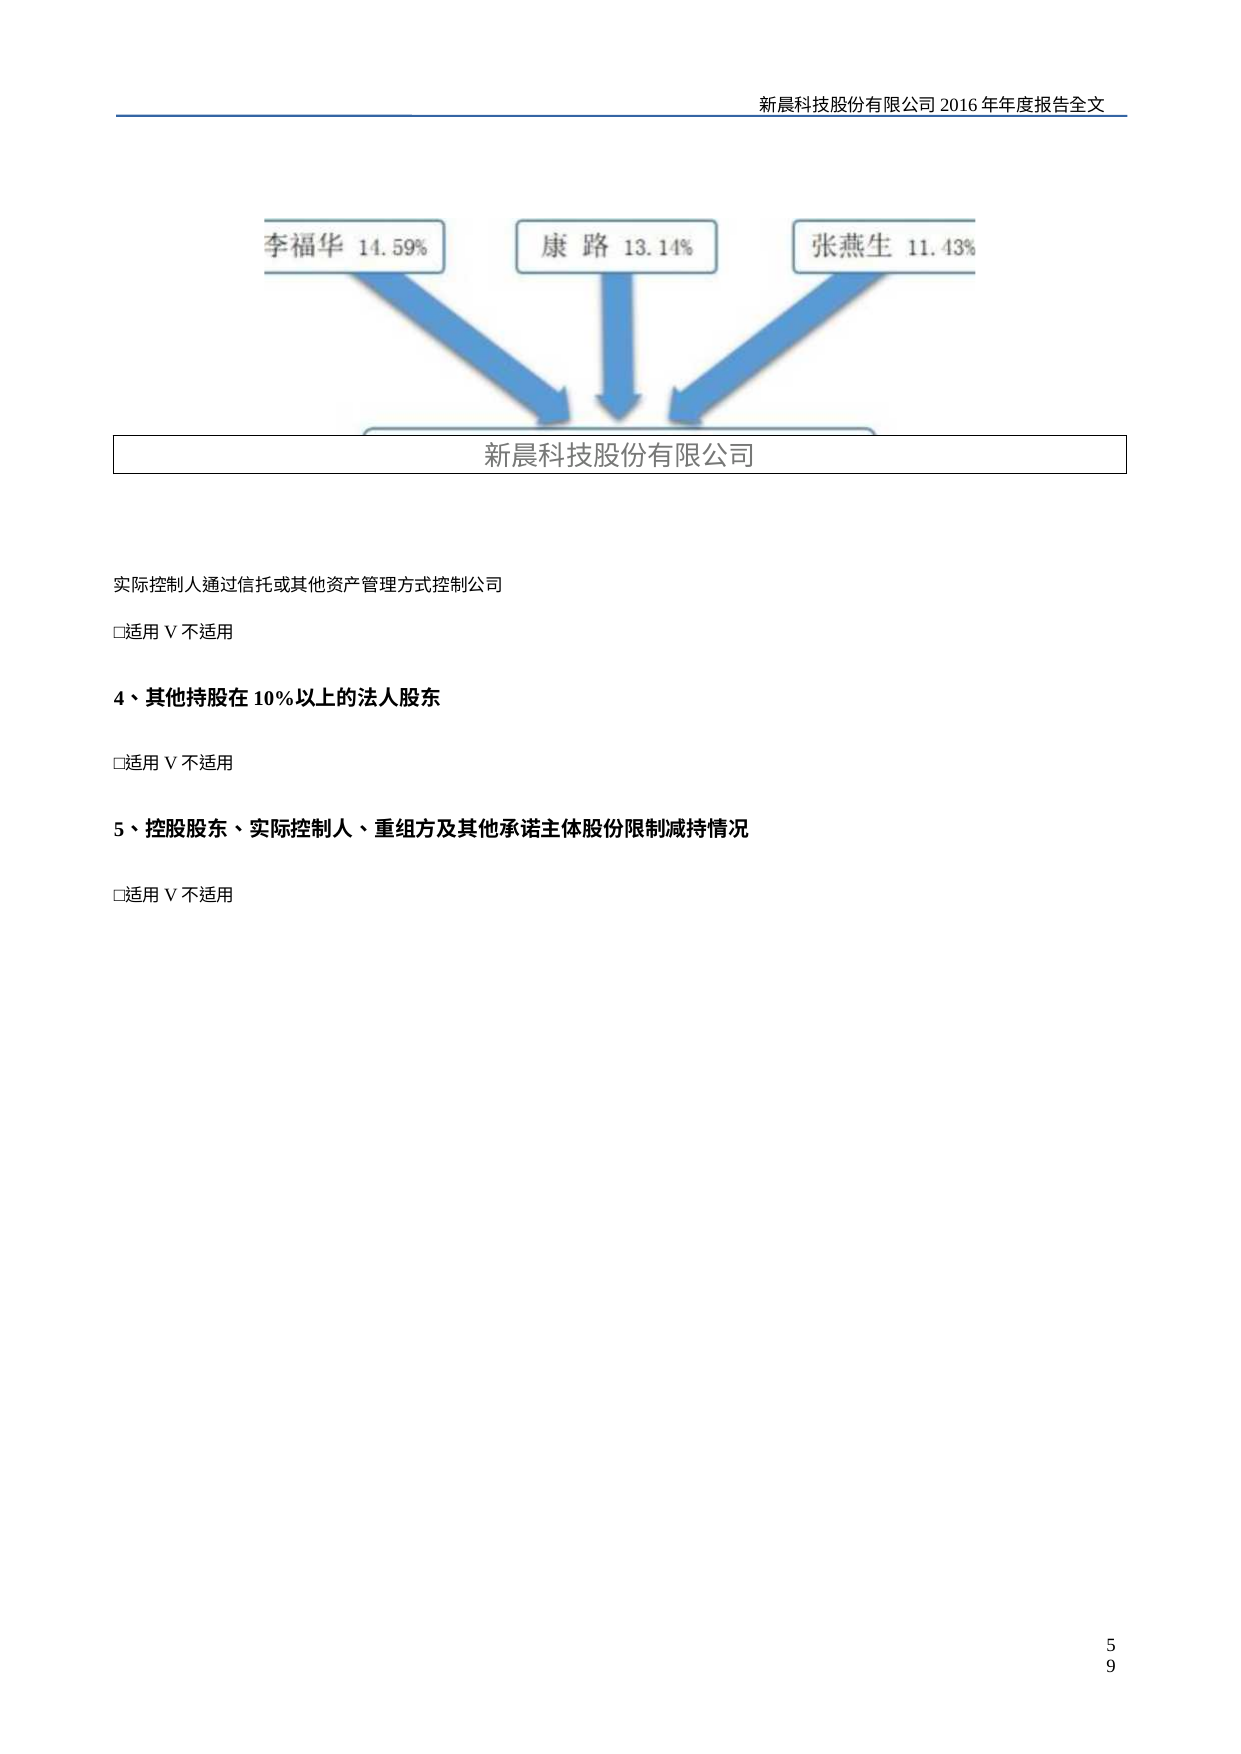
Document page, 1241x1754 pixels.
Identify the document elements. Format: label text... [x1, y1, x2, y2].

picture [264, 218, 976, 435]
text 4、其他持股在10%以上的法人股东 [113, 683, 1126, 711]
text 新晨科技股份有限公司 [114, 436, 1126, 473]
text □适用V不适用 [113, 751, 1126, 775]
text □适用V不适用 [113, 883, 1126, 907]
text 5、控股股东、实际控制人、重组方及其他承诺主体股份限制减持情况 [113, 814, 1126, 843]
text □适用V不适用 [113, 619, 1126, 643]
text 实际控制人通过信托或其他资产管理方式控制公司 [113, 572, 1126, 596]
